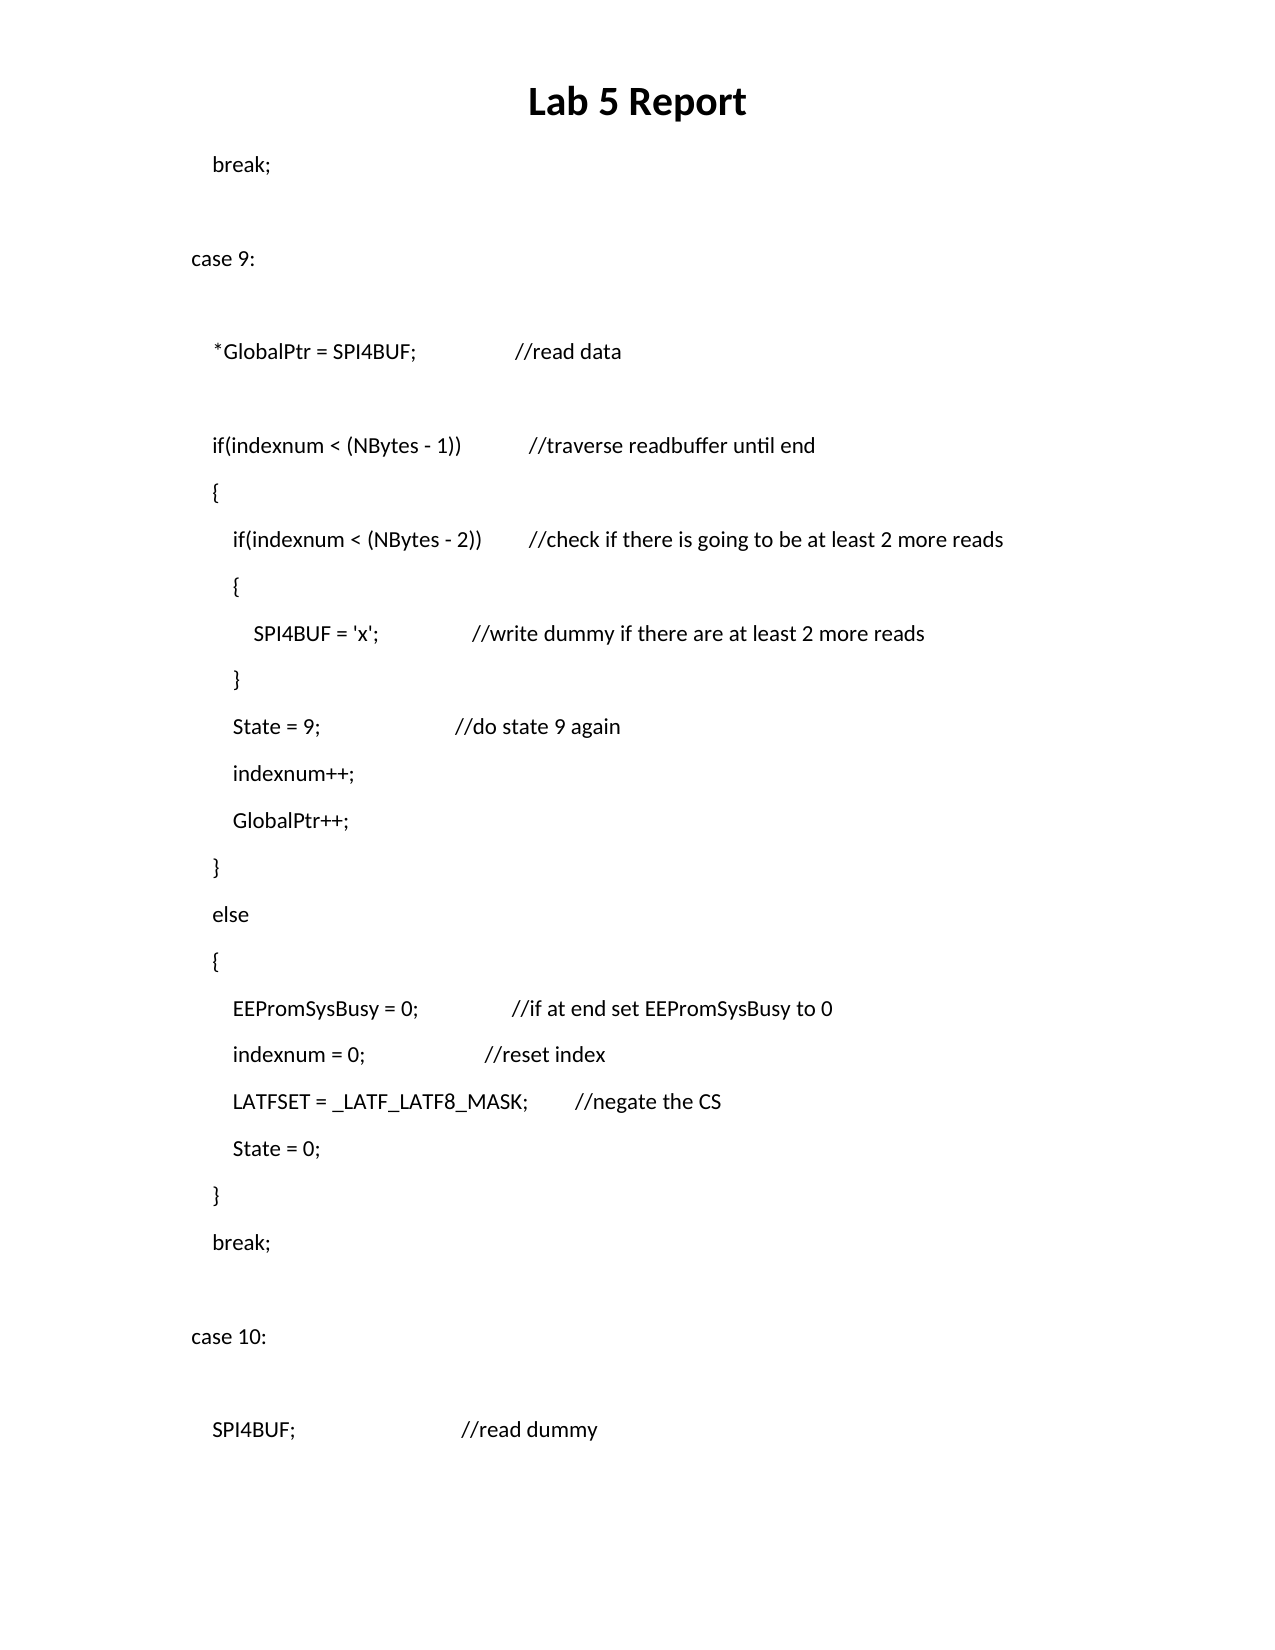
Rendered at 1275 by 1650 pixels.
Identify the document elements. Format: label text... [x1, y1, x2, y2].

text break; [150, 150, 1125, 178]
text case 9: [150, 244, 1125, 272]
text State = 0; [150, 1134, 1125, 1162]
text if(indexnum < (NBytes - 2)) //check if there is going to be at least 2 more reads [150, 525, 1125, 553]
text } [150, 666, 1125, 694]
text if(indexnum < (NBytes - 1)) //traverse readbuffer until end [150, 431, 1125, 459]
text EEPromSysBusy = 0; //if at end set EEPromSysBusy to 0 [150, 994, 1125, 1022]
text indexnum = 0; //reset index [150, 1041, 1125, 1069]
text *GlobalPtr = SPI4BUF; //read data [150, 337, 1125, 366]
text GlobalPtr++; [150, 806, 1125, 834]
text SPI4BUF = 'x'; //write dummy if there are at least 2 more reads [150, 619, 1125, 647]
text case 10: [150, 1322, 1125, 1350]
text { [150, 478, 1125, 506]
text else [150, 900, 1125, 928]
text SPI4BUF; //read dummy [150, 1416, 1125, 1444]
text State = 9; //do state 9 again [150, 712, 1125, 741]
text } [150, 1181, 1125, 1209]
text } [150, 853, 1125, 881]
text { [150, 947, 1125, 975]
text break; [150, 1228, 1125, 1256]
text LATFSET = _LATF_LATF8_MASK; //negate the CS [150, 1087, 1125, 1116]
text indexnum++; [150, 759, 1125, 787]
text { [150, 572, 1125, 600]
